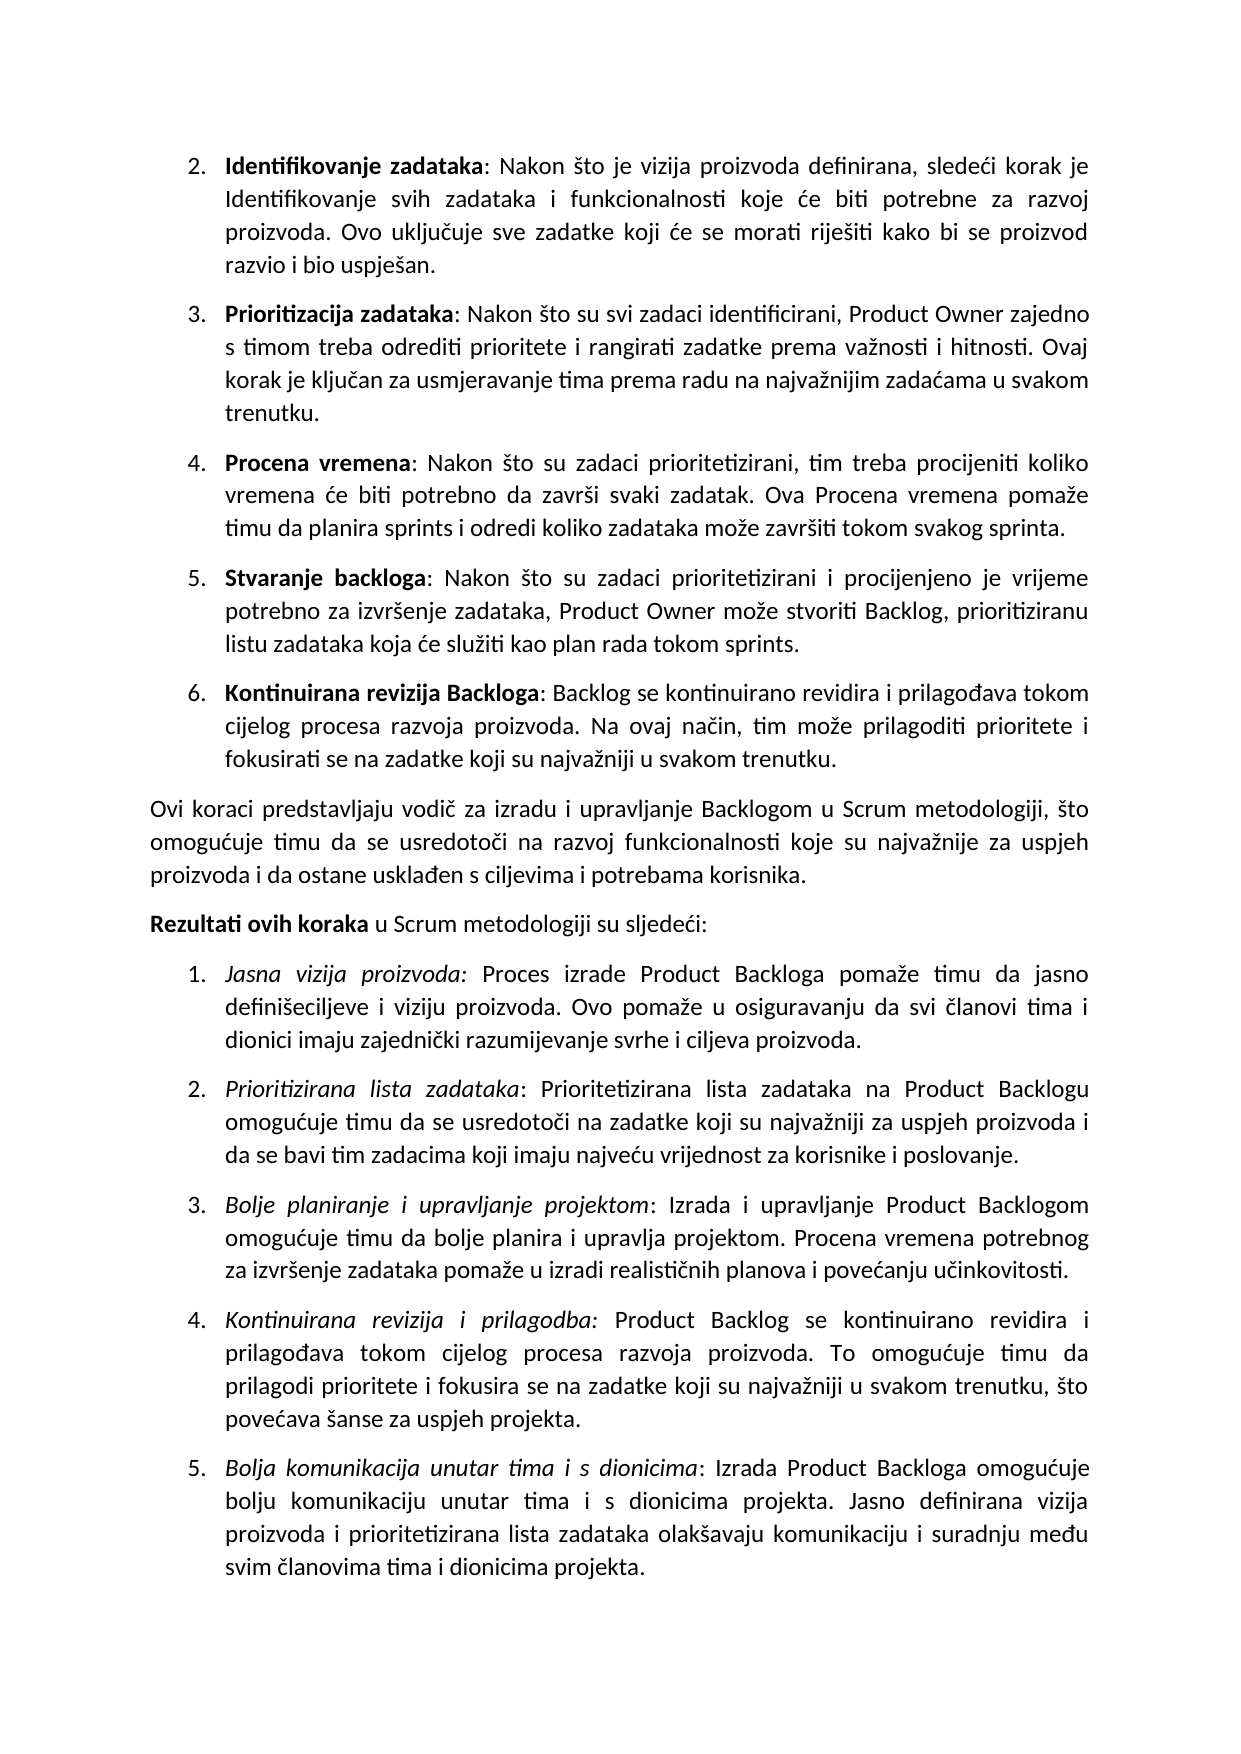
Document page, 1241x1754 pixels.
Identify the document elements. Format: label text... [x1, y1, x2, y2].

list Procena vremena: Nakon što su zadaci prioritetizirani, tim treba procijeniti koliko vremena će biti potrebno da završi svaki zadatak. Ova Procena vremena pomaže timu da planira sprints i odredi koliko zadataka može završiti tokom svakog sprinta. [187, 447, 1090, 543]
list Bolja komunikacija unutar tima i s dionicima: Izrada Product Backloga omogućuje bolju komunikaciju unutar tima i s dionicima projekta. Jasno definirana vizija proizvoda i prioritetizirana lista zadataka olakšavaju komunikaciju i suradnju među svim članovima tima i dionicima projekta.Bottom of FormTop of Form [187, 1452, 1090, 1582]
list Jasna vizija proizvoda: Proces izrade Product Backloga pomaže timu da jasno definišeciljeve i viziju proizvoda. Ovo pomaže u osiguravanju da svi članovi tima i dionici imaju zajednički razumijevanje svrhe i ciljeva proizvoda. [187, 958, 1090, 1054]
list Stvaranje backloga: Nakon što su zadaci prioritetizirani i procijenjeno je vrijeme potrebno za izvršenje zadataka, Product Owner može stvoriti Backlog, prioritiziranu listu zadataka koja će služiti kao plan rada tokom sprints. [187, 562, 1090, 658]
list Bolje planiranje i upravljanje projektom: Izrada i upravljanje Product Backlogom omogućuje timu da bolje planira i upravlja projektom. Procena vremena potrebnog za izvršenje zadataka pomaže u izradi realističnih planova i povećanju učinkovitosti. [187, 1189, 1090, 1285]
text Ovi koraci predstavljaju vodič za izradu i upravljanje Backlogom u Scrum metodologiji, što omogućuje timu da se usredotoči na razvoj funkcionalnosti koje su najvažnije za uspjeh proizvoda i da ostane usklađen s ciljevima i potrebama korisnika. [150, 793, 1090, 889]
list Prioritizirana lista zadataka: Prioritetizirana lista zadataka na Product Backlogu omogućuje timu da se usredotoči na zadatke koji su najvažniji za uspjeh proizvoda i da se bavi tim zadacima koji imaju najveću vrijednost za korisnike i poslovanje. [187, 1073, 1090, 1170]
list Kontinuirana revizija Backloga: Backlog se kontinuirano revidira i prilagođava tokom cijelog procesa razvoja proizvoda. Na ovaj način, tim može prilagoditi prioritete i fokusirati se na zadatke koji su najvažniji u svakom trenutku. [187, 677, 1090, 774]
list Kontinuirana revizija i prilagodba: Product Backlog se kontinuirano revidira i prilagođava tokom cijelog procesa razvoja proizvoda. To omogućuje timu da prilagodi prioritete i fokusira se na zadatke koji su najvažniji u svakom trenutku, što povećava šanse za uspjeh projekta. [187, 1304, 1090, 1433]
text Rezultati ovih koraka u Scrum metodologiji su sljedeći: [150, 908, 1090, 939]
list Identifikovanje zadataka: Nakon što je vizija proizvoda definirana, sledeći korak je Identifikovanje svih zadataka i funkcionalnosti koje će biti potrebne za razvoj proizvoda. Ovo uključuje sve zadatke koji će se morati riješiti kako bi se proizvod razvio i bio uspješan. [187, 150, 1090, 279]
list Prioritizacija zadataka: Nakon što su svi zadaci identificirani, Product Owner zajedno s timom treba odrediti prioritete i rangirati zadatke prema važnosti i hitnosti. Ovaj korak je ključan za usmjeravanje tima prema radu na najvažnijim zadaćama u svakom trenutku. [187, 298, 1090, 428]
